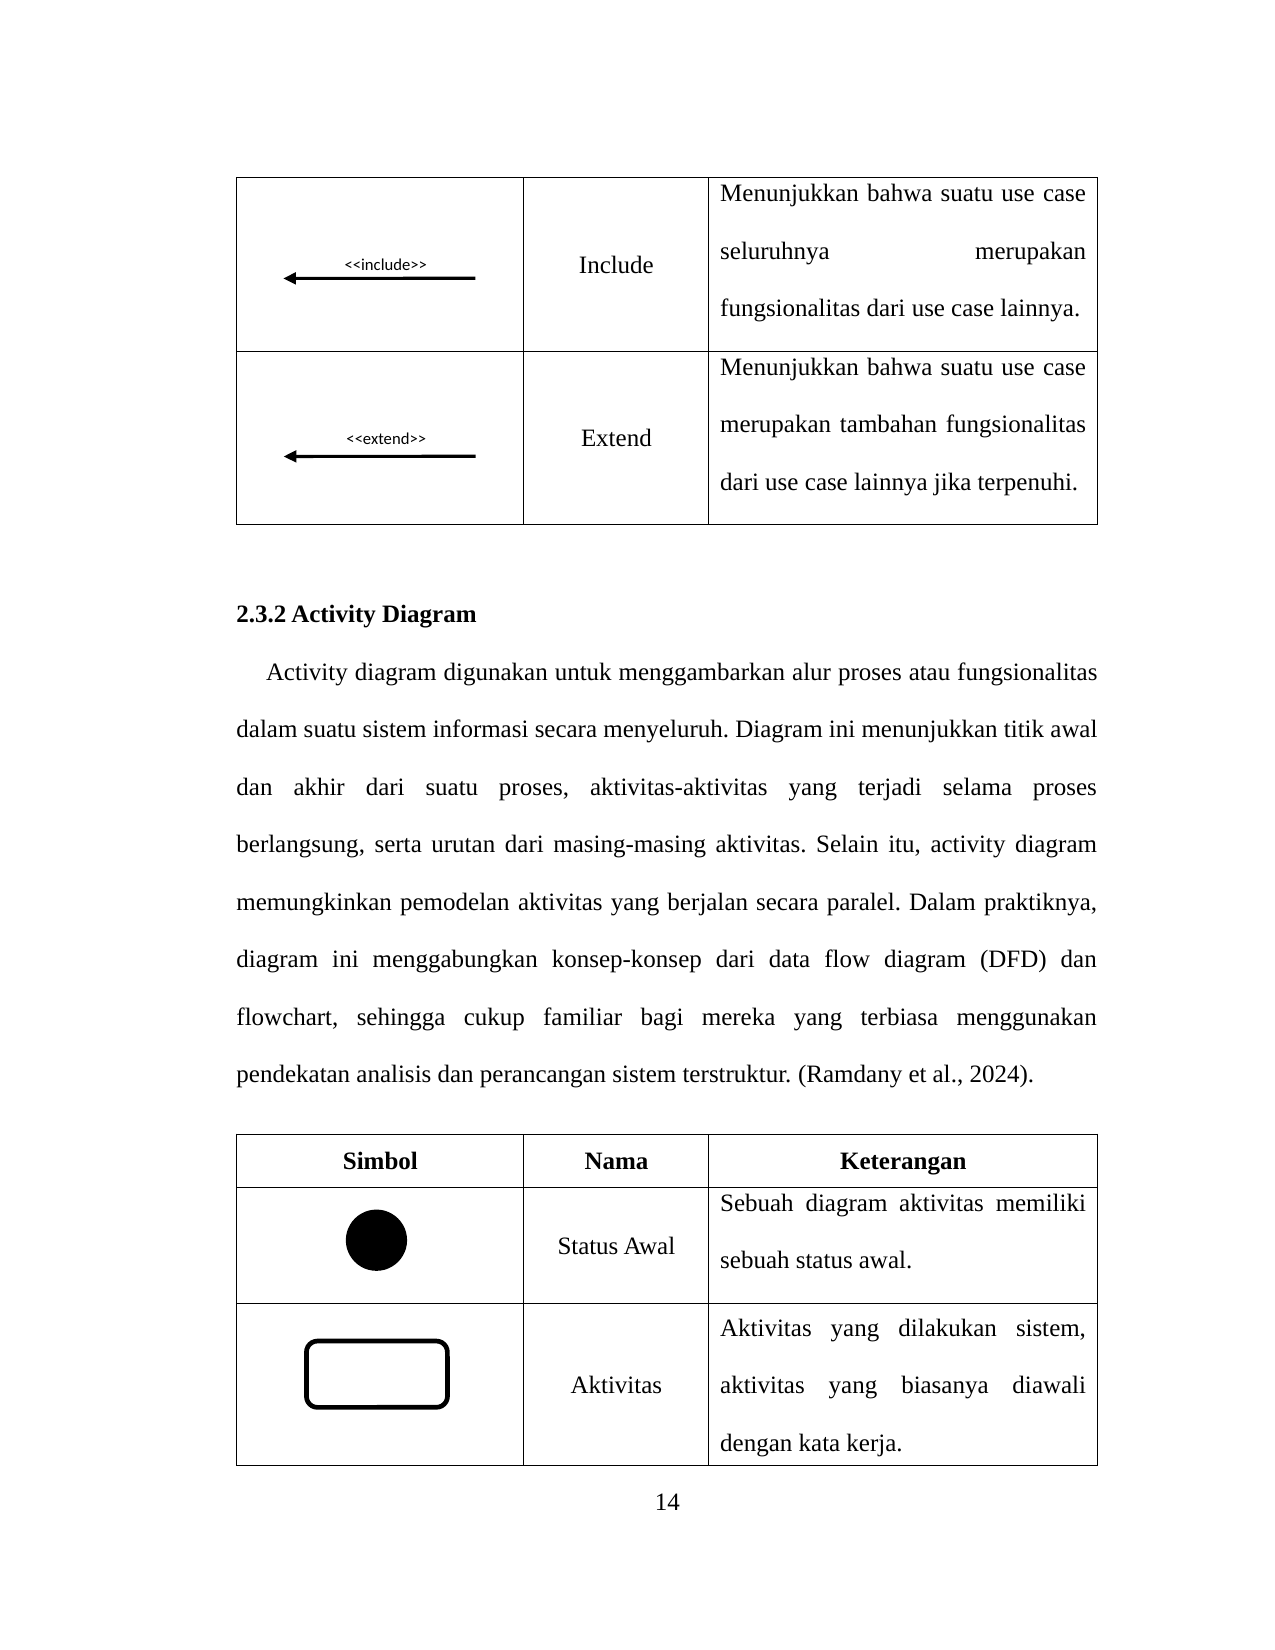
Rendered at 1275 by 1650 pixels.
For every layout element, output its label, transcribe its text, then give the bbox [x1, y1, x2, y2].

table_cell Menunjukkan bahwa suatu use case merupakan tambahan fungsionalitas dari use case lainnya jika terpenuhi. [709, 352, 1097, 524]
table_header Simbol [237, 1135, 523, 1187]
table_header Keterangan [709, 1135, 1097, 1187]
text Activity diagram digunakan untuk menggambarkan alur proses atau fungsionalitas dalam suatu sistem informasi secara menyeluruh. Diagram ini menunjukkan titik awal dan akhir dari suatu proses, aktivitas-aktivitas yang terjadi selama proses berlangsung, serta urutan dari masing-masing aktivitas. Selain itu, activity diagram memungkinkan pemodelan aktivitas yang berjalan secara paralel. Dalam praktiknya, diagram ini menggabungkan konsep-konsep dari data flow diagram (DFD) dan flowchart, sehingga cukup familiar bagi mereka yang terbiasa menggunakan pendekatan analisis dan perancangan sistem terstruktur. (Ramdany et al., 2024). [236, 657, 1098, 1088]
table_cell [237, 178, 523, 351]
table_cell Sebuah diagram aktivitas memiliki sebuah status awal. [709, 1188, 1097, 1303]
table_cell Aktivitas yang dilakukan sistem, aktivitas yang biasanya diawali dengan kata kerja. [709, 1304, 1097, 1465]
subtitle 2.3.2 Activity Diagram [236, 599, 1098, 628]
table_cell Aktivitas [524, 1304, 708, 1465]
table_cell Include [524, 178, 708, 351]
table_header Nama [524, 1135, 708, 1187]
table_cell [237, 1304, 523, 1465]
table_cell [237, 1188, 523, 1303]
table_cell Status Awal [524, 1188, 708, 1303]
table_cell Extend [524, 352, 708, 524]
table_cell [237, 352, 523, 524]
table_cell Menunjukkan bahwa suatu use case seluruhnya merupakan fungsionalitas dari use case lainnya. [709, 178, 1097, 351]
